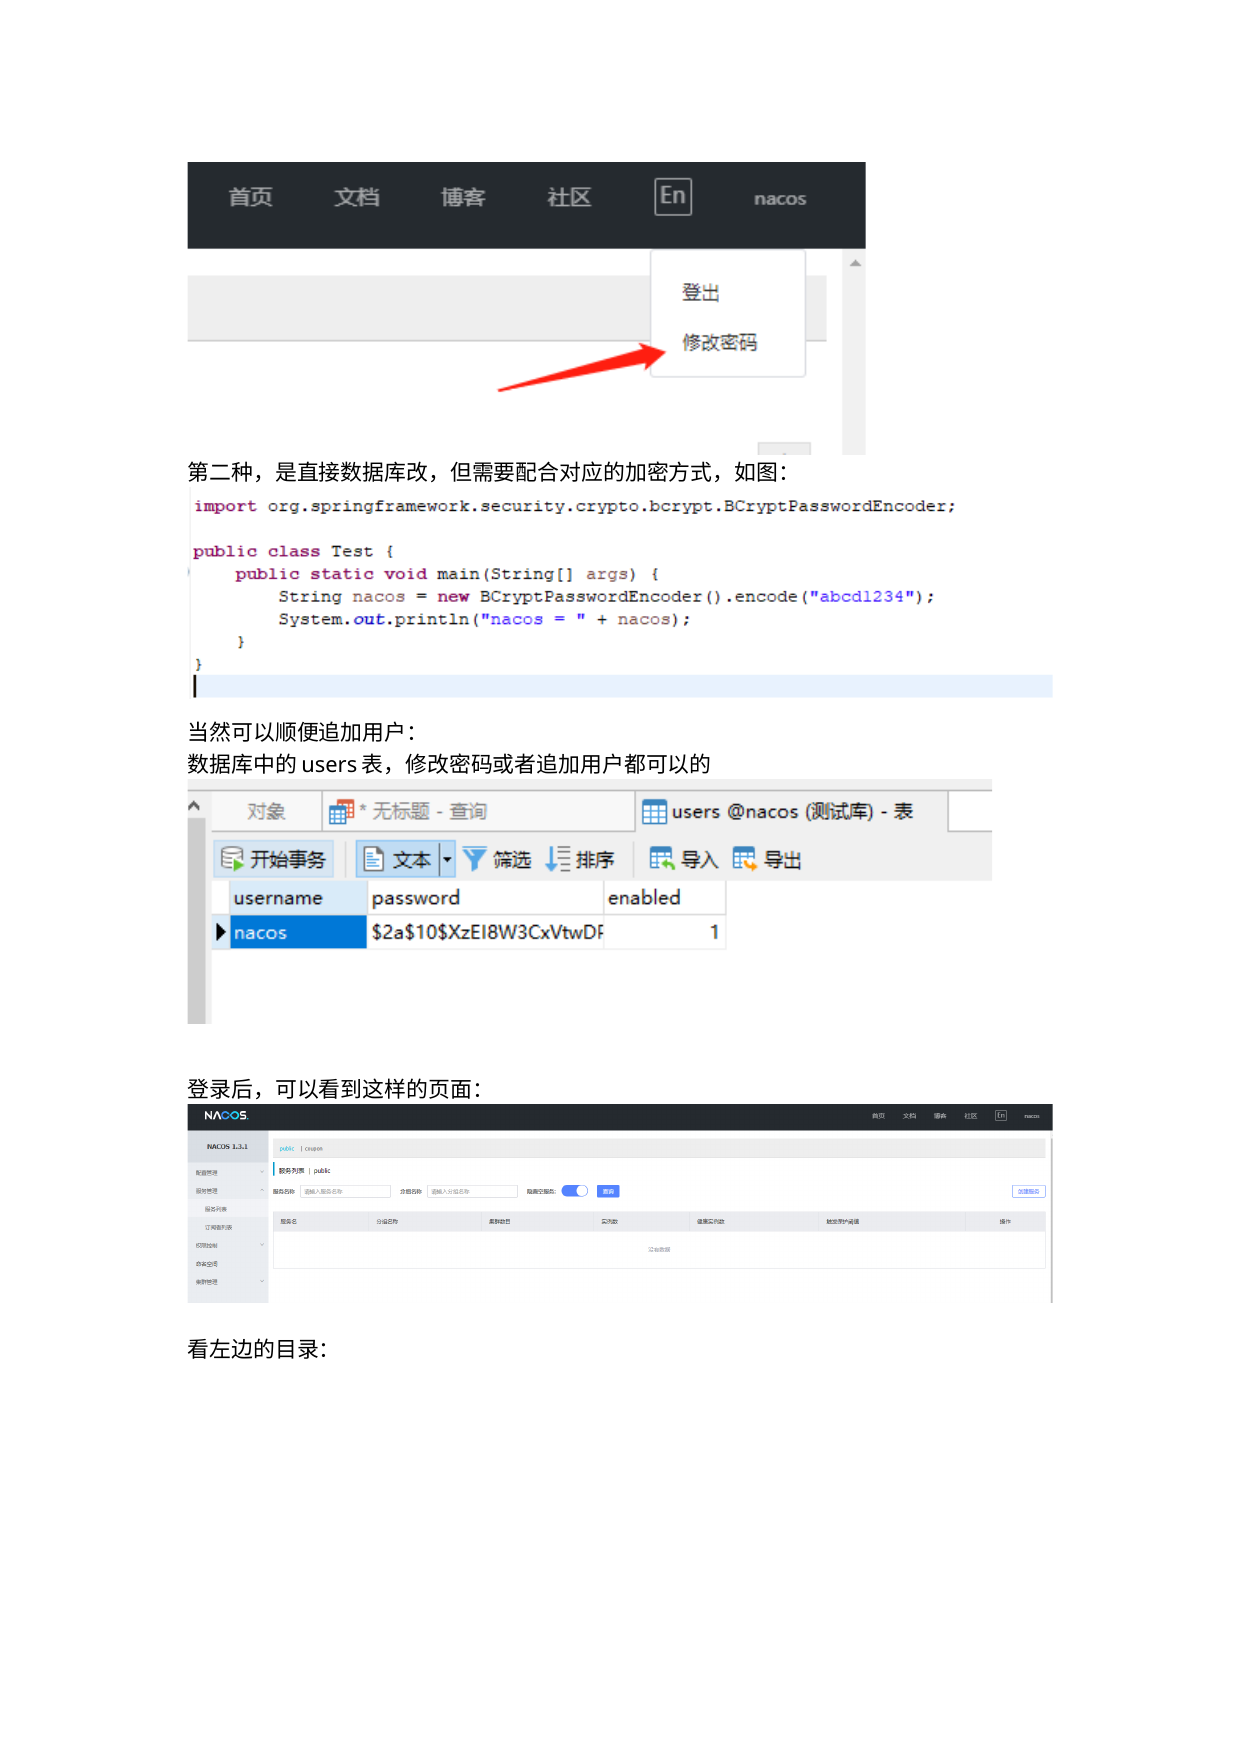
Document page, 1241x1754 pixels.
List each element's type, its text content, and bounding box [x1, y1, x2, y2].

picture [187, 779, 993, 1024]
text 登录后，可以看到这样的页面： [187, 1072, 1053, 1104]
text 当然可以顺便追加用户： [187, 699, 1053, 747]
picture [187, 162, 866, 455]
picture [187, 1104, 1053, 1303]
text 数据库中的users表，修改密码或者追加用户都可以的 [187, 747, 1053, 779]
text 看左边的目录： [187, 1332, 1053, 1364]
text 第二种，是直接数据库改，但需要配合对应的加密方式，如图： [187, 454, 1053, 487]
picture [187, 487, 1053, 699]
